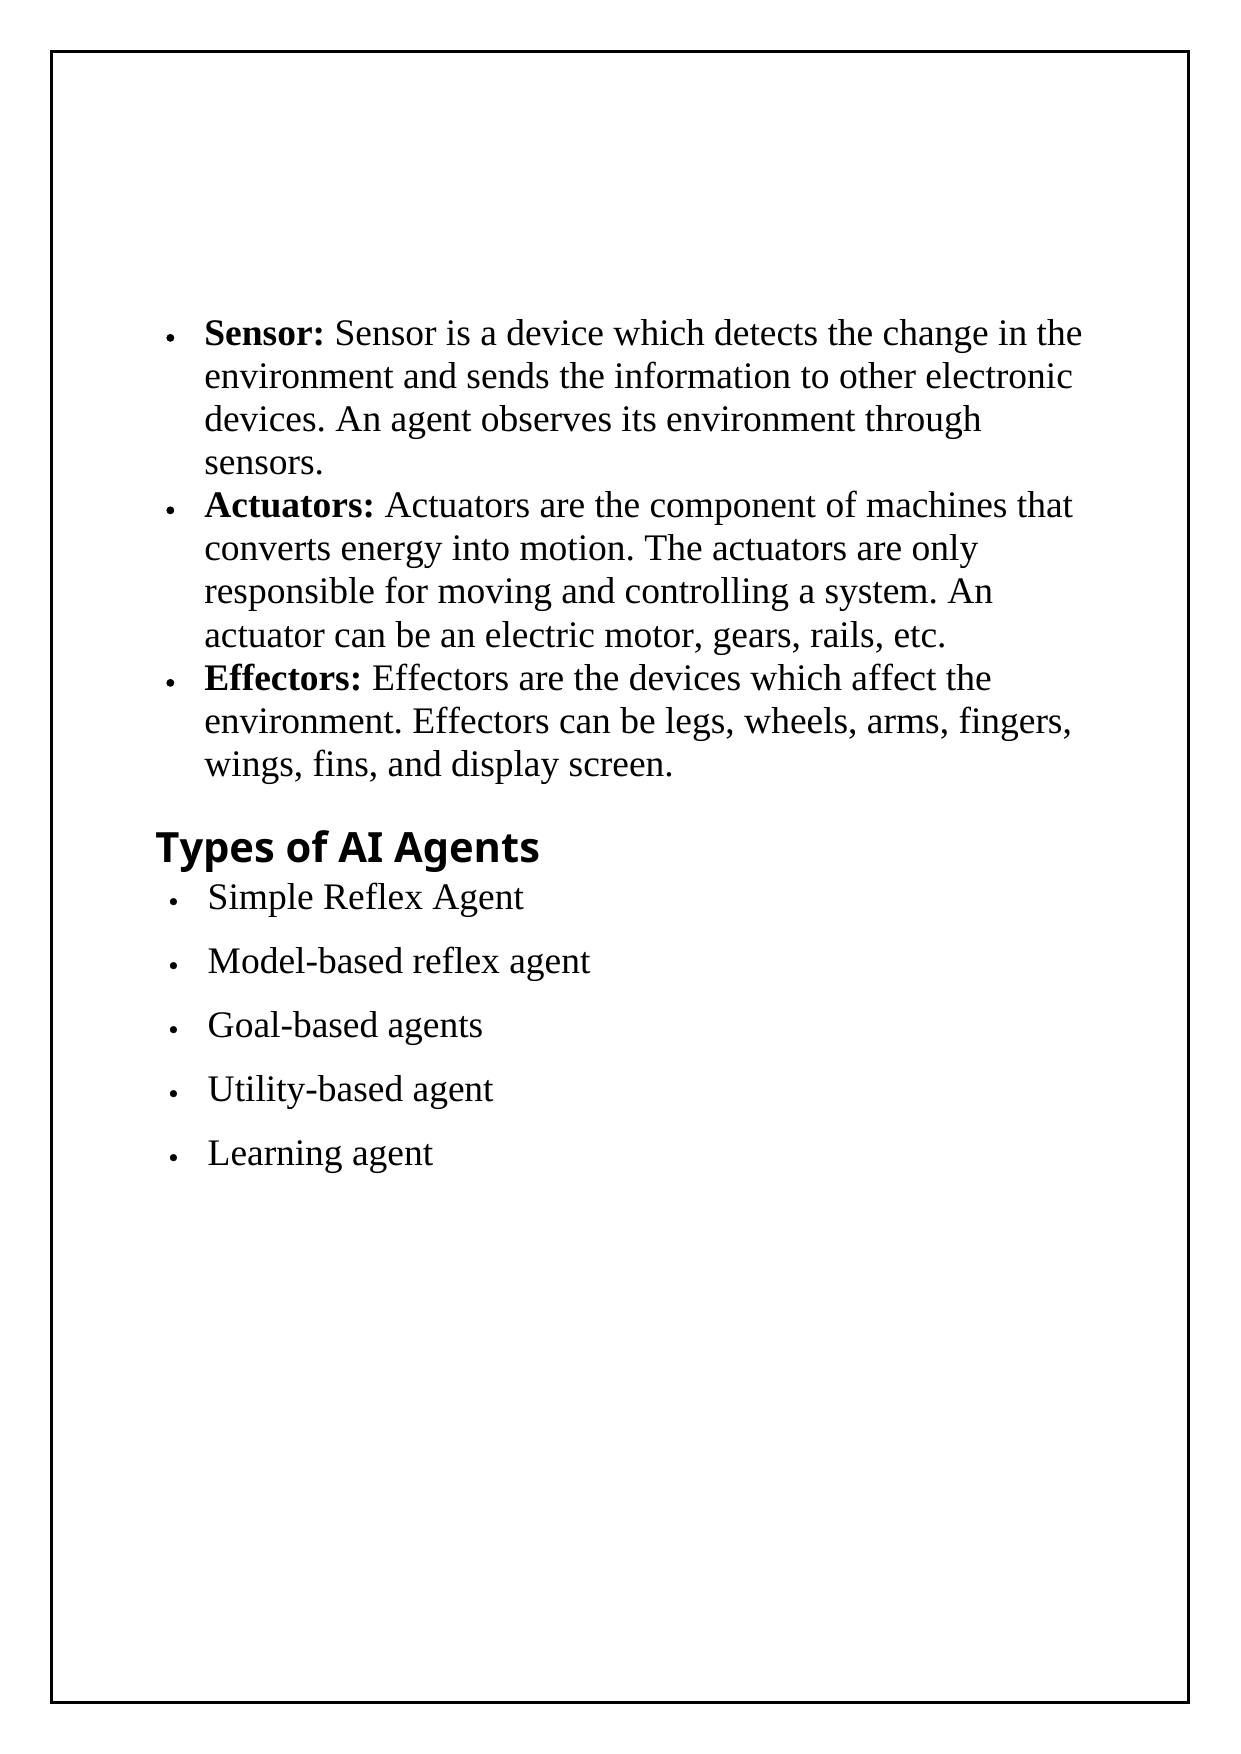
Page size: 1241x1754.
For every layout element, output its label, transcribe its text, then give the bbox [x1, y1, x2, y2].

list Goal-based agents [170, 1003, 1090, 1046]
list Effectors: Effectors are the devices which affect the environment. Effectors can be legs, wheels, arms, fingers, wings, fins, and display screen. [167, 655, 1090, 784]
list Actuators: Actuators are the component of machines that converts energy into motion. The actuators are only responsible for moving and controlling a system. An actuator can be an electric motor, gears, rails, etc. [167, 483, 1090, 655]
list Sensor: Sensor is a device which detects the change in the environment and sends the information to other electronic devices. An agent observes its environment through sensors. [167, 310, 1090, 483]
list Simple Reflex Agent [170, 875, 1090, 918]
list Model-based reflex agent [170, 939, 1090, 982]
text Types of AI Agents [150, 818, 1090, 875]
list Learning agent [170, 1131, 1090, 1174]
list Utility-based agent [170, 1067, 1090, 1110]
